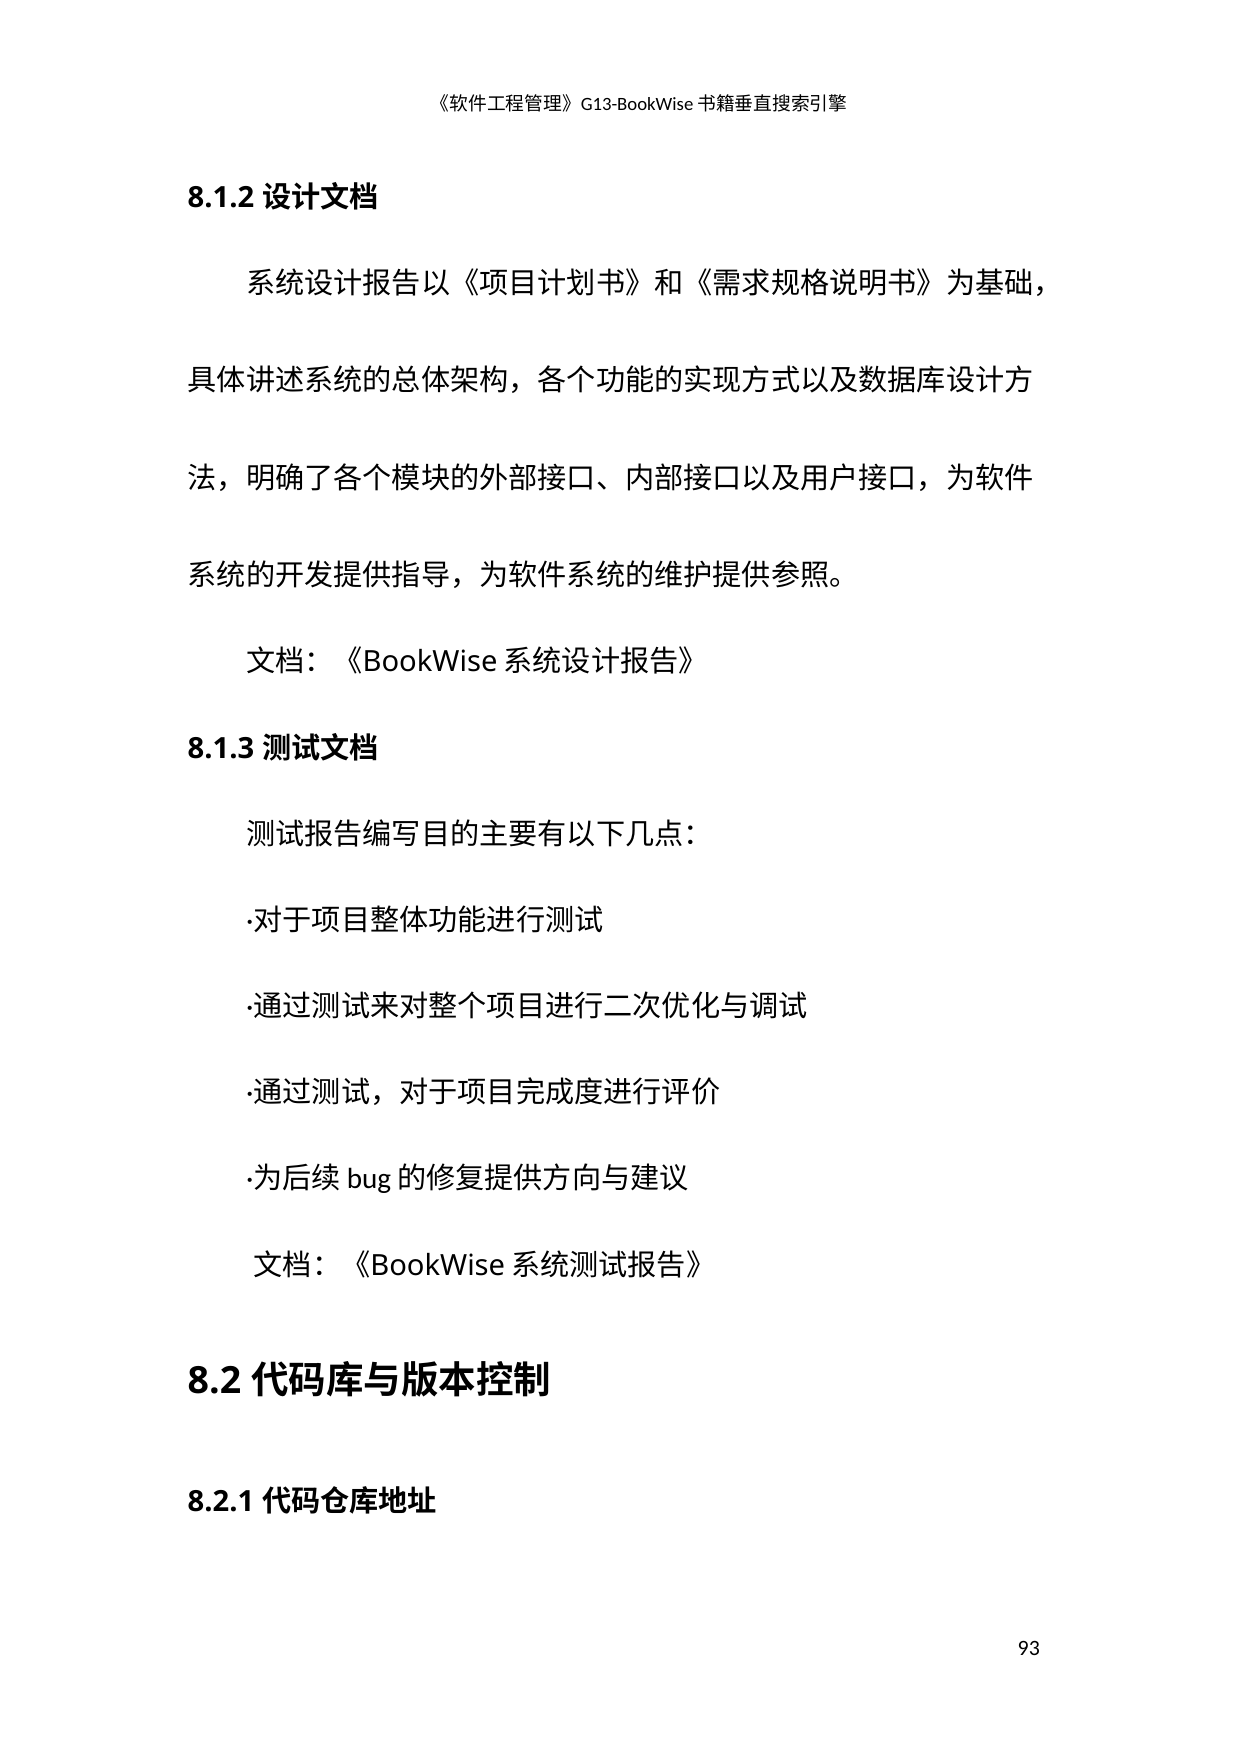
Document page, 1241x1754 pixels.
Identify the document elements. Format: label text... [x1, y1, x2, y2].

text 8.2.1 代码仓库地址 [187, 1466, 1053, 1531]
text 8.1.2 设计文档 [187, 162, 1053, 227]
text ·对于项目整体功能进行测试 [187, 885, 1053, 950]
subtitle 8.2 代码库与版本控制 [187, 1345, 1053, 1410]
text 文档：《BookWise系统测试报告》 [187, 1230, 1053, 1295]
text 文档：《BookWise系统设计报告》 [187, 627, 1053, 692]
text ·通过测试来对整个项目进行二次优化与调试 [187, 971, 1053, 1036]
text ·通过测试，对于项目完成度进行评价 [187, 1057, 1053, 1122]
text 测试报告编写目的主要有以下几点： [187, 799, 1053, 864]
text ·为后续bug的修复提供方向与建议 [187, 1144, 1053, 1209]
text 8.1.3 测试文档 [187, 713, 1053, 778]
text 系统设计报告以《项目计划书》和《需求规格说明书》为基础，具体讲述系统的总体架构，各个功能的实现方式以及数据库设计方法，明确了各个模块的外部接口、内部接口以及用户接口，为软件系统的开发提供指导，为软件系统的维护提供参照。 [187, 248, 1053, 606]
